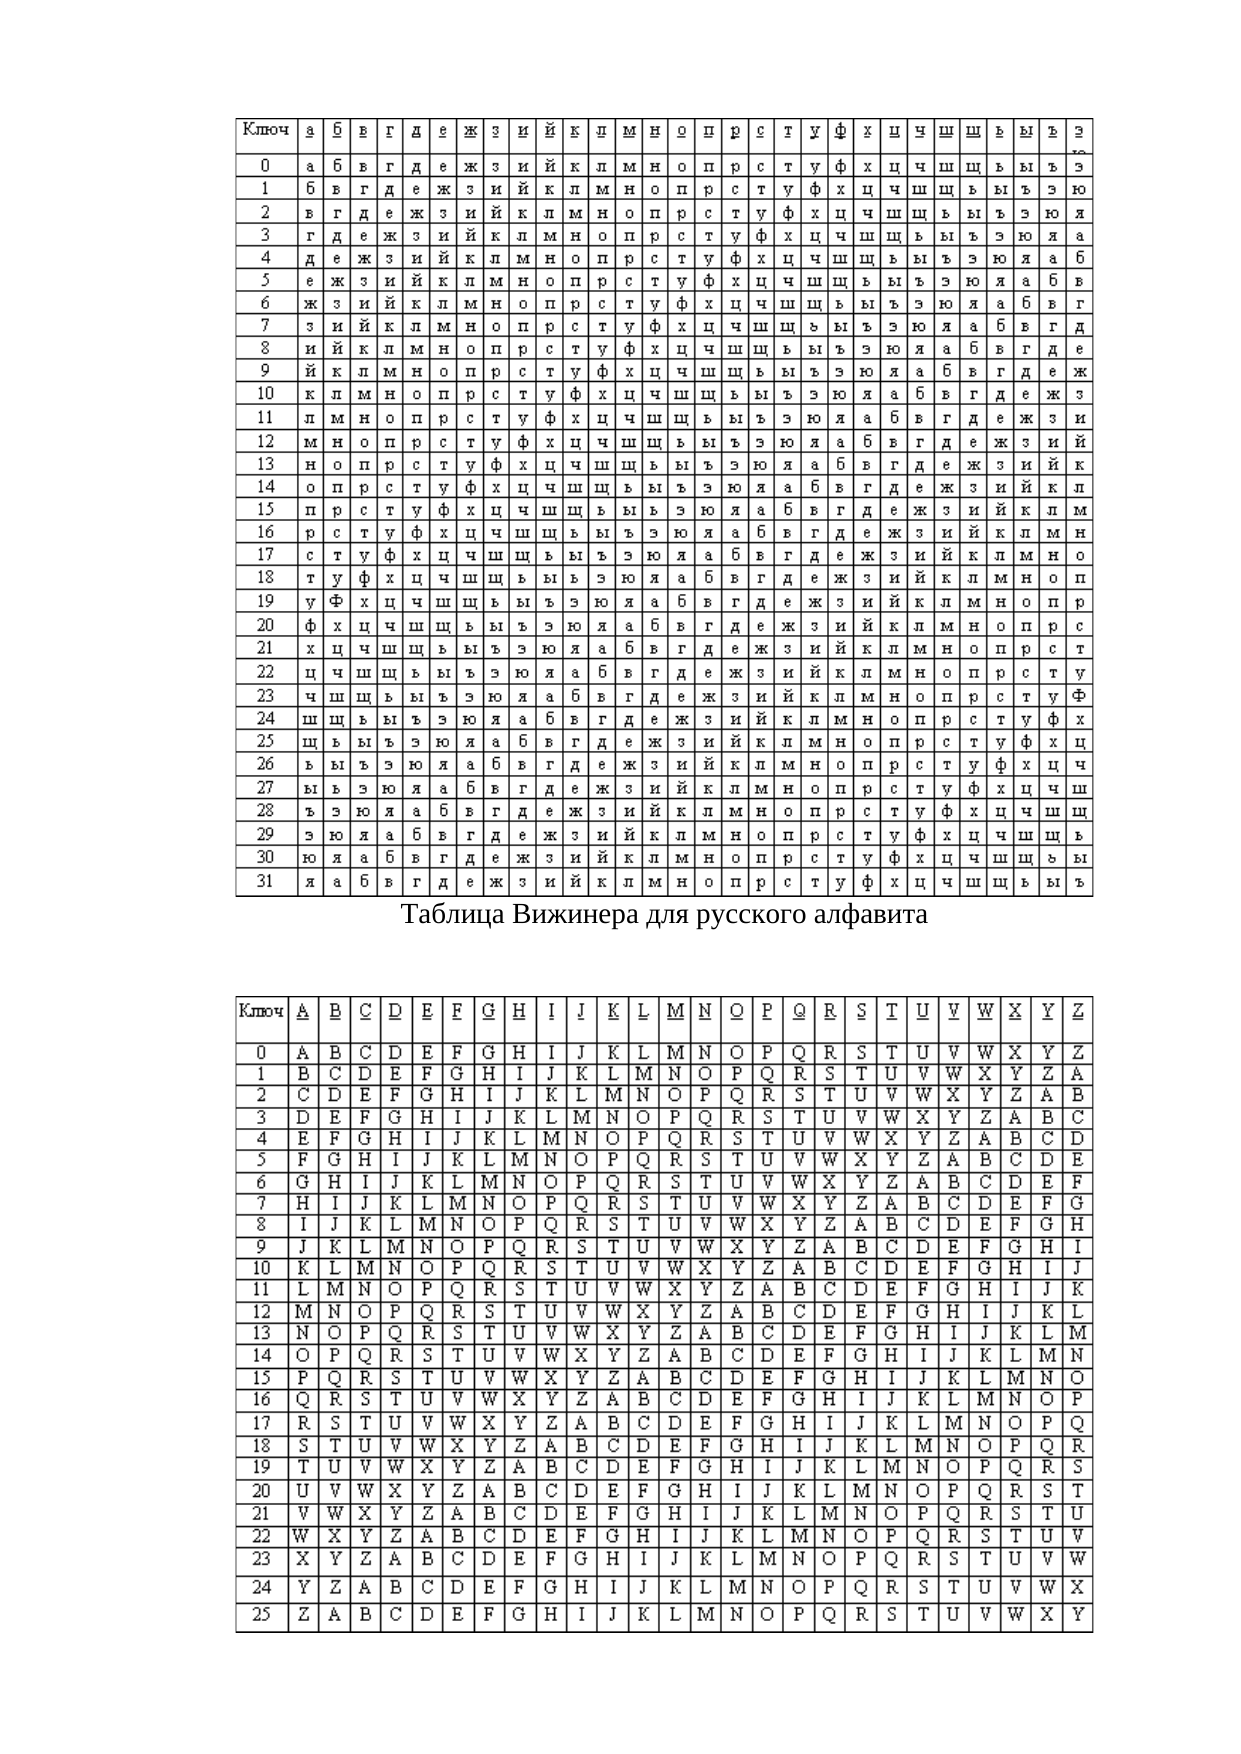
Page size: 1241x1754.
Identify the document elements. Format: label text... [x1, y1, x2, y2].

picture [235, 118, 1094, 897]
picture [235, 996, 1094, 1633]
text Таблица Вижинера для русского алфавита [177, 896, 1152, 930]
